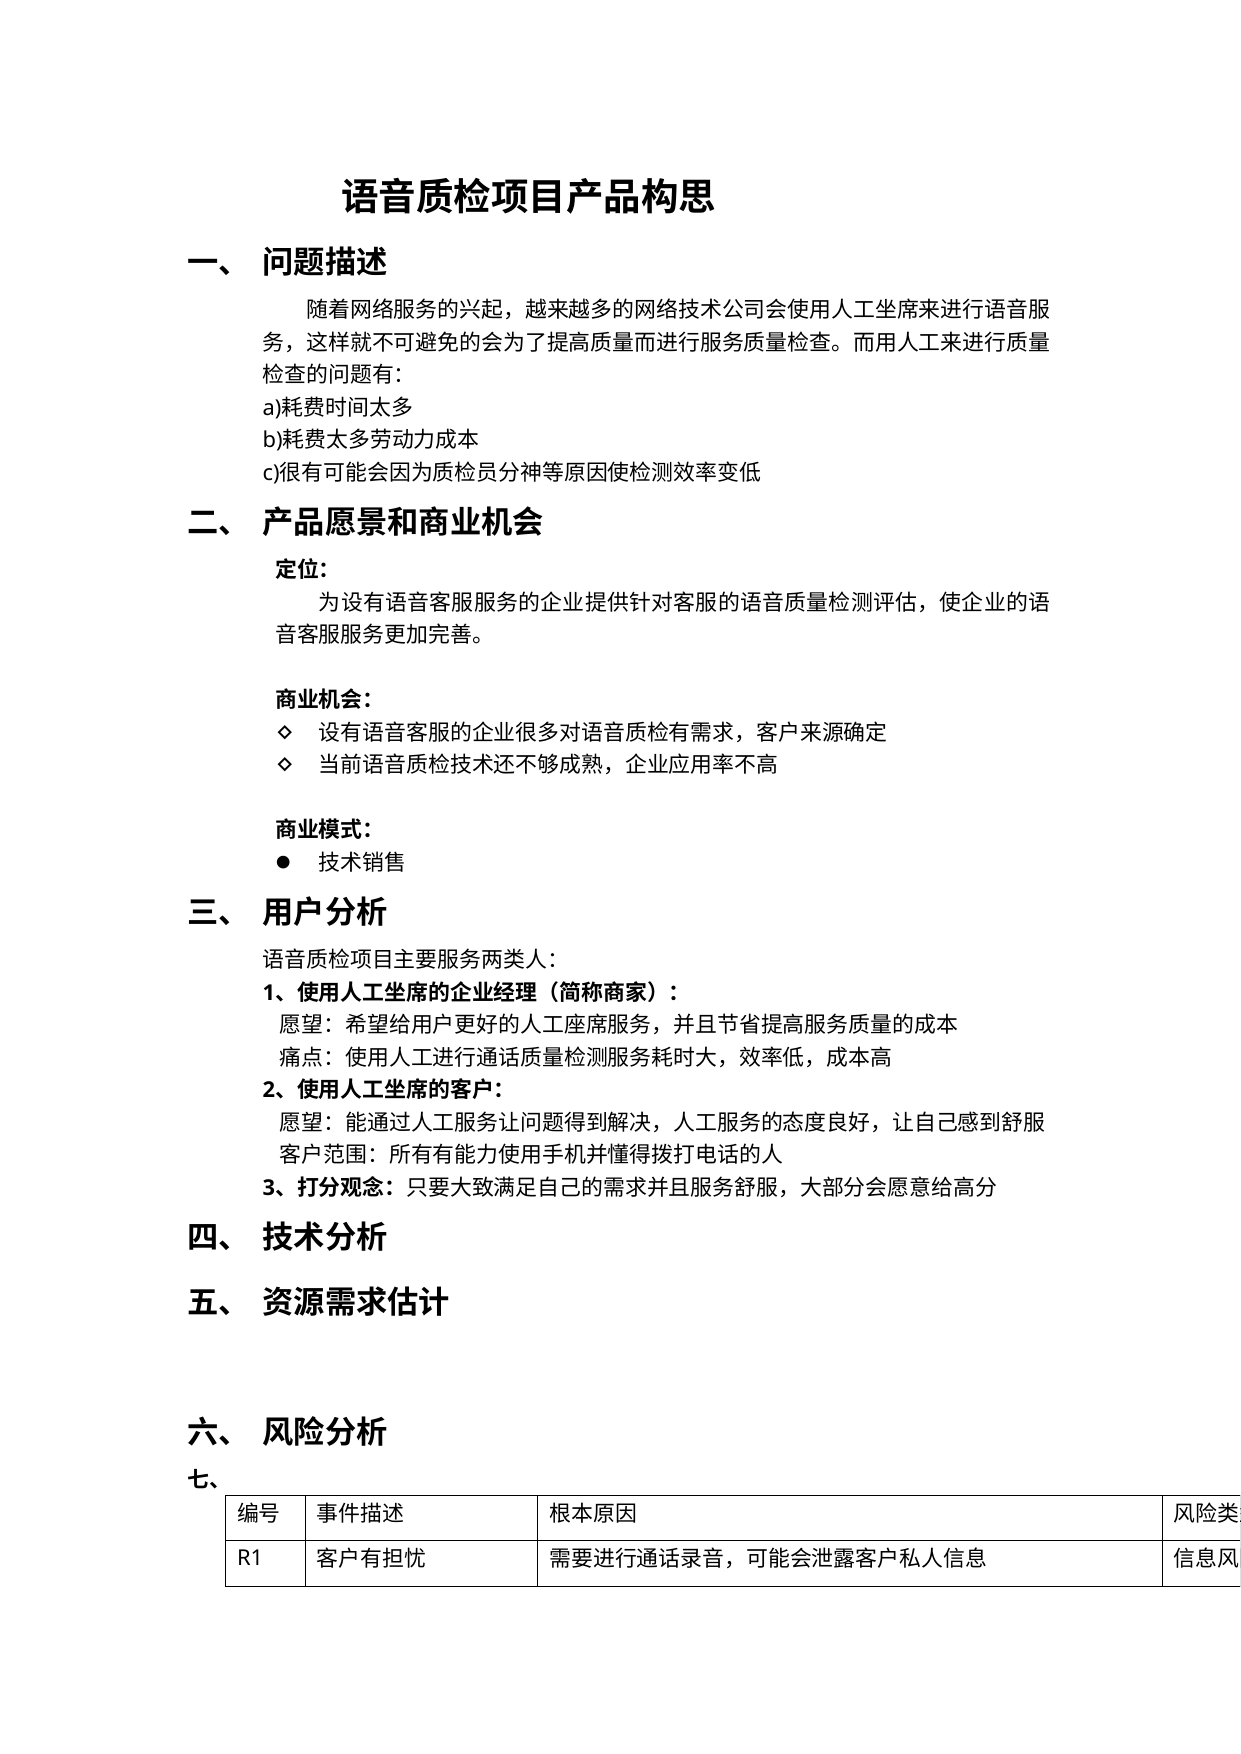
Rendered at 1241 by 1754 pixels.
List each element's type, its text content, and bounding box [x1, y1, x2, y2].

table_cell 客户有担忧 [306, 1541, 537, 1586]
list 随着网络服务的兴起，越来越多的网络技术公司会使用人工坐席来进行语音服务，这样就不可避免的会为了提高质量而进行服务质量检查。而用人工来进行质量检查的问题有： a)耗费时间太多 b)耗费太多劳动力成本 c)很有可能会因为质检员分神等原因使检测效率变低 [262, 292, 1053, 487]
table_cell 需要进行通话录音，可能会泄露客户私人信息 [538, 1541, 1162, 1586]
list 技术分析 [187, 1202, 1053, 1267]
list 资源需求估计 [187, 1267, 1053, 1332]
list 技术销售 [275, 844, 1053, 877]
list 风险分析 [187, 1397, 1053, 1462]
table_cell R1 [226, 1541, 305, 1586]
text 为设有语音客服服务的企业提供针对客服的语音质量检测评估，使企业的语音客服服务更加完善。 [275, 584, 1053, 649]
table_cell 信息风险 [1163, 1541, 1240, 1586]
table_header 风险类型 [1163, 1496, 1240, 1540]
list 产品愿景和商业机会 [187, 487, 1053, 552]
text 商业机会： [275, 682, 1053, 714]
text 语音质检项目产品构思 [187, 162, 1053, 227]
text 定位： [275, 552, 1053, 584]
list 语音质检项目主要服务两类人： 1、使用人工坐席的企业经理（简称商家）： 愿望：希望给用户更好的人工座席服务，并且节省提高服务质量的成本 痛点：使用人工进行通话质量检测服务耗时大，效率低，成本高 2、使用人工坐席的客户： 愿望：能通过人工服务让问题得到解决，人工服务的态度良好，让自己感到舒服 客户范围：所有有能力使用手机并懂得拨打电话的人 3、打分观念：只要大致满足自己的需求并且服务舒服，大部分会愿意给高分 [262, 942, 1053, 1202]
text 商业模式： [275, 812, 1053, 844]
list 当前语音质检技术还不够成熟，企业应用率不高 [275, 747, 1053, 779]
list 用户分析 [187, 877, 1053, 942]
list 问题描述 [187, 227, 1053, 292]
table_header 根本原因 [538, 1496, 1162, 1540]
list 设有语音客服的企业很多对语音质检有需求，客户来源确定 [275, 714, 1053, 747]
table_header 编号 [226, 1496, 305, 1540]
table_header 事件描述 [306, 1496, 537, 1540]
